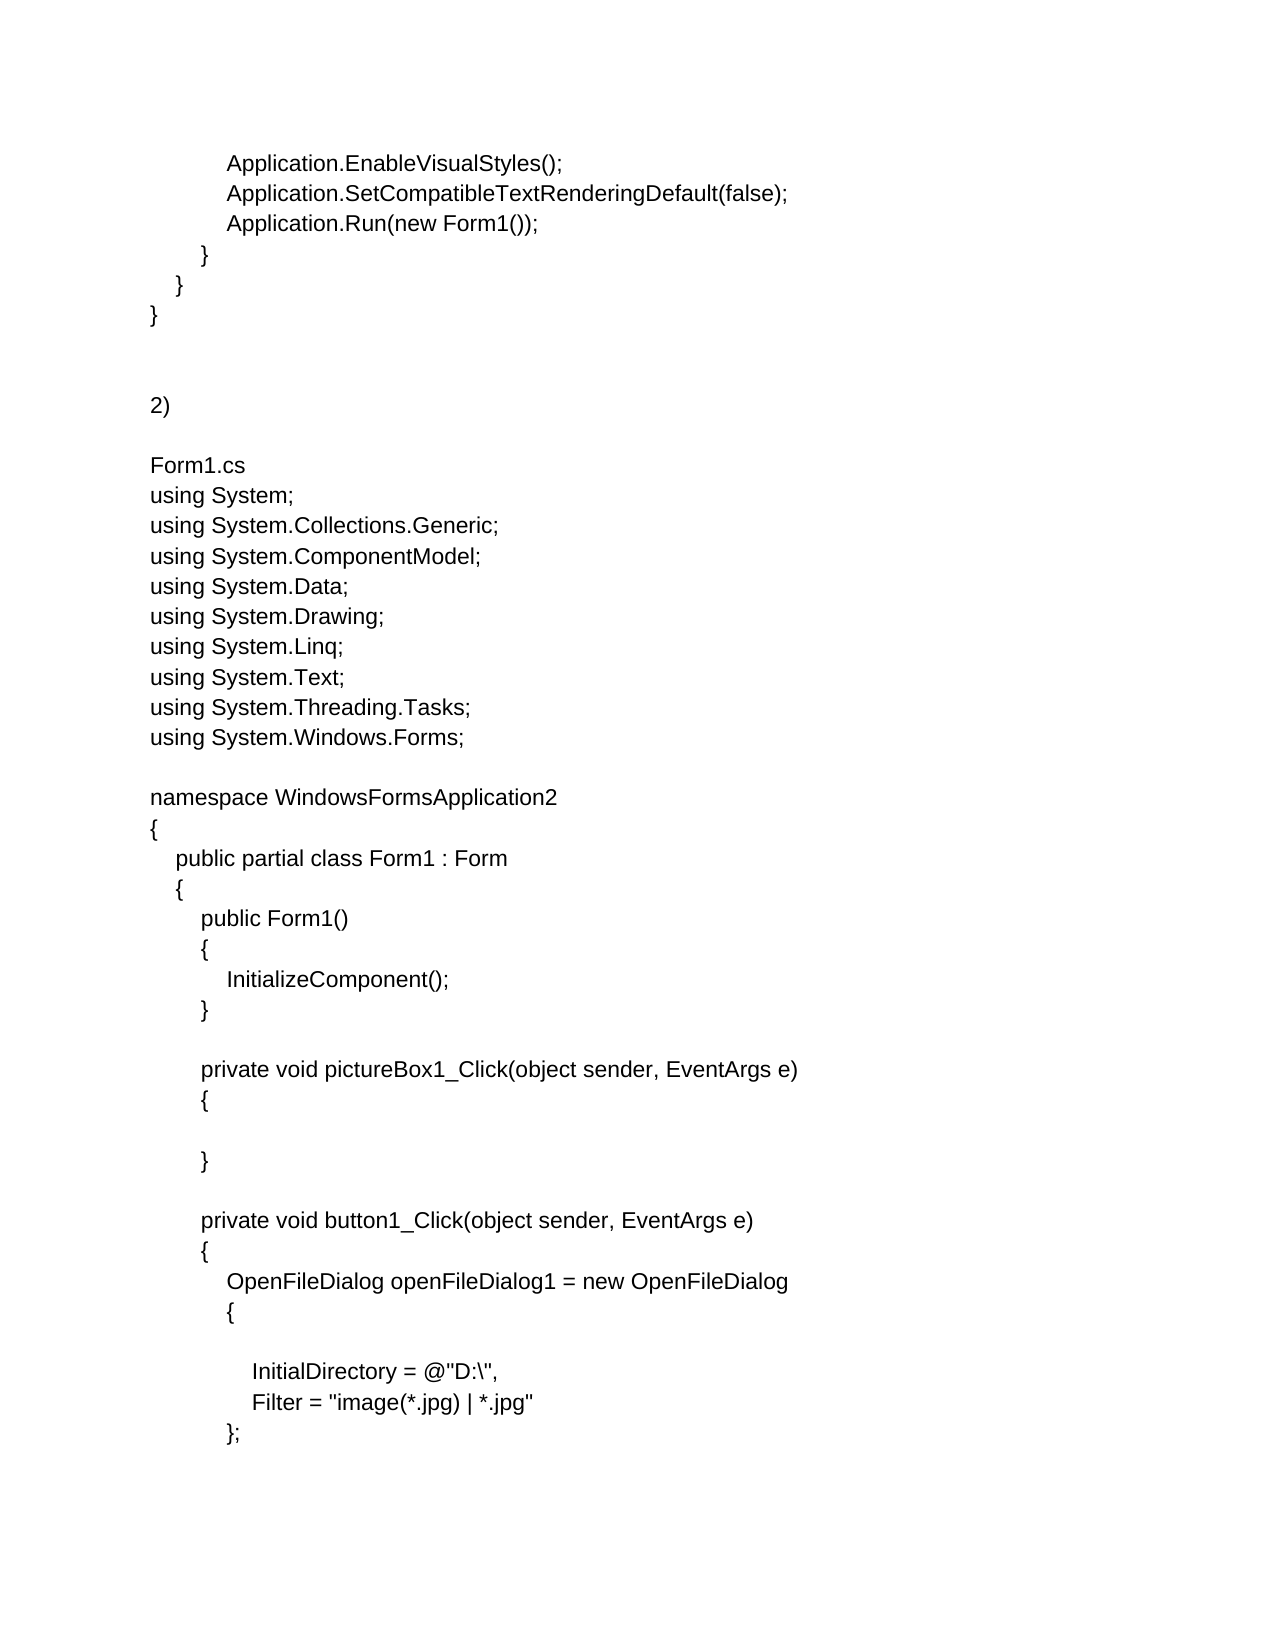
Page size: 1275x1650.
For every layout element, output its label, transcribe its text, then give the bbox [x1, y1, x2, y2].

text Application.SetCompatibleTextRenderingDefault(false); [150, 180, 1125, 207]
text } [150, 996, 1125, 1022]
text { [150, 1237, 1125, 1264]
text { [150, 1086, 1125, 1113]
text } [150, 1147, 1125, 1173]
text { [150, 935, 1125, 962]
text using System.Drawing; [150, 603, 1125, 629]
text }; [150, 1419, 1125, 1445]
text { [150, 1298, 1125, 1324]
text using System.Linq; [150, 633, 1125, 660]
text using System.ComponentModel; [150, 543, 1125, 569]
text using System.Windows.Forms; [150, 724, 1125, 750]
text } [150, 301, 1125, 327]
text InitialDirectory = @"D:\", [150, 1358, 1125, 1385]
text Application.EnableVisualStyles(); [150, 150, 1125, 176]
text using System.Text; [150, 663, 1125, 690]
text using System; [150, 482, 1125, 509]
text 2) [150, 392, 1125, 418]
text namespace WindowsFormsApplication2 [150, 784, 1125, 811]
text public Form1() [150, 905, 1125, 932]
text } [150, 241, 1125, 267]
text using System.Data; [150, 573, 1125, 599]
text public partial class Form1 : Form [150, 845, 1125, 871]
text } [150, 271, 1125, 297]
text Application.Run(new Form1()); [150, 210, 1125, 237]
text InitializeComponent(); [150, 966, 1125, 992]
text private void button1_Click(object sender, EventArgs e) [150, 1207, 1125, 1234]
text using System.Collections.Generic; [150, 512, 1125, 539]
text Filter = "image(*.jpg) | *.jpg" [150, 1388, 1125, 1415]
text { [150, 814, 1125, 841]
text { [150, 875, 1125, 901]
text private void pictureBox1_Click(object sender, EventArgs e) [150, 1056, 1125, 1083]
text OpenFileDialog openFileDialog1 = new OpenFileDialog [150, 1268, 1125, 1294]
text using System.Threading.Tasks; [150, 694, 1125, 720]
text Form1.cs [150, 452, 1125, 478]
